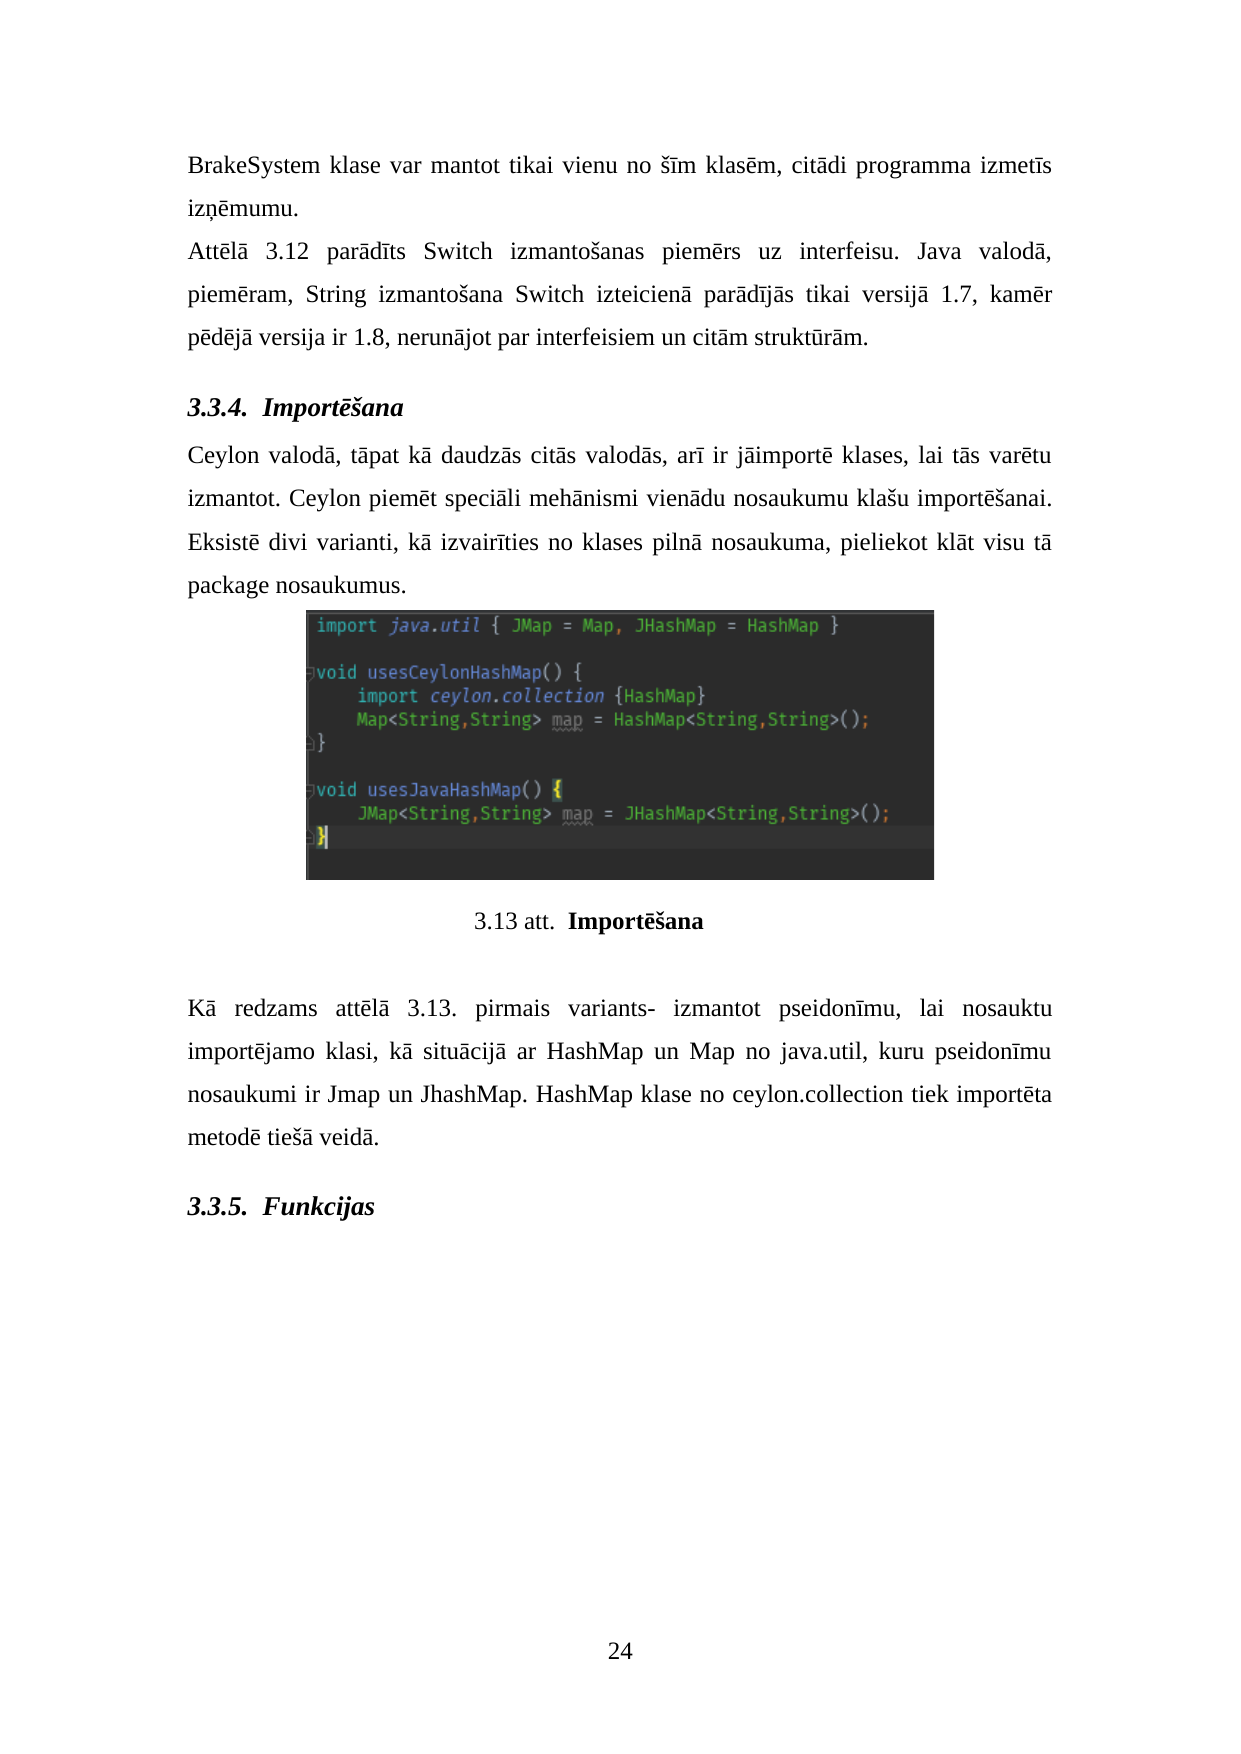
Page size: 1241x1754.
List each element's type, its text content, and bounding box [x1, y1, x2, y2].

subtitle Importēšana [187, 391, 1053, 422]
text Ceylon valodā, tāpat kā daudzās citās valodās, arī ir jāimportē klases, lai tās varētu izmantot. Ceylon piemēt speciāli mehānismi vienādu nosaukumu klašu importēšanai. Eksistē divi varianti, kā izvairīties no klases pilnā nosaukuma, pieliekot klāt visu tā package nosaukumus. [187, 440, 1053, 598]
text Šī ir valodas īpašība, kura ļauj deklarēt, kuras klases manto doto interfeisu vai abstrakto klasi. Šī īpašība ļauj izmantot switch izteiksim, un arī ļauj klasei mantot divus interfeisus no vienas grupas. Piemēram, ja eksistē interfeiss CartPart, tam ir trīs mantinieku interfeisi: AudiCarPart, BmwCarPart un MercedesCarPart, tak, piemēram, BrakeSystem klase var mantot tikai vienu no šīm klasēm, citādi programma izmetīs izņēmumu. [187, 150, 1053, 222]
text Kā redzams attēlā 3.13. pirmais variants- izmantot pseidonīmu, lai nosauktu importējamo klasi, kā situācijā ar HashMap un Map no java.util, kuru pseidonīmu nosaukumi ir Jmap un JhashMap. HashMap klase no ceylon.collection tiek importēta metodē tiešā veidā. [187, 993, 1053, 1151]
text Attēlā 3.12 parādīts Switch izmantošanas piemērs uz interfeisu. Java valodā, piemēram, String izmantošana Switch izteicienā parādījās tikai versijā 1.7, kamēr pēdējā versija ir 1.8, nerunājot par interfeisiem un citām struktūrām. [187, 236, 1053, 351]
subtitle Funkcijas [187, 1190, 1053, 1221]
picture [306, 610, 935, 880]
